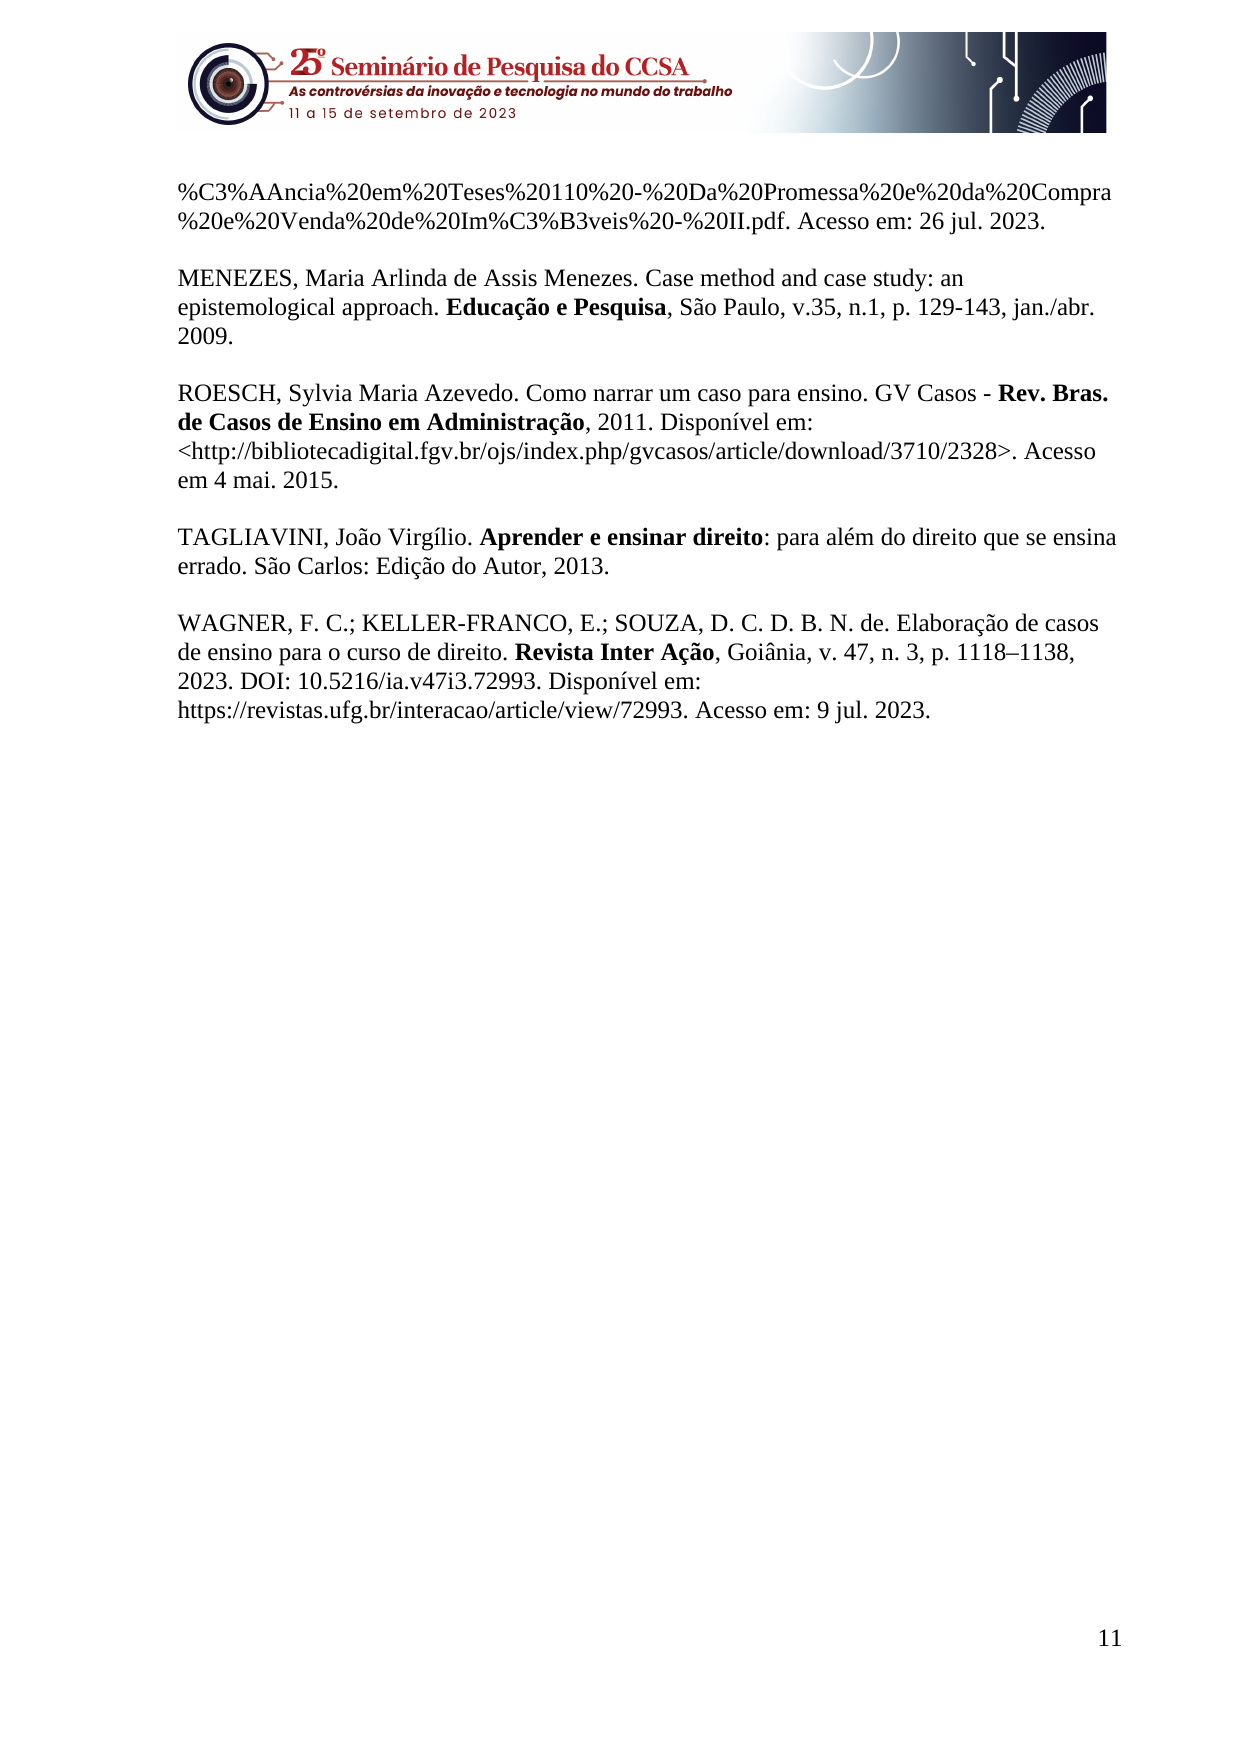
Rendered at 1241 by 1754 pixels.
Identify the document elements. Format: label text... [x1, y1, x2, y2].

text WAGNER, F. C.; KELLER-FRANCO, E.; SOUZA, D. C. D. B. N. de. Elaboração de casos de ensino para o curso de direito. Revista Inter Ação, Goiânia, v. 47, n. 3, p. 1118–1138, 2023. DOI: 10.5216/ia.v47i3.72993. Disponível em: https://revistas.ufg.br/interacao/article/view/72993. Acesso em: 9 jul. 2023. [177, 608, 1122, 723]
text TAGLIAVINI, João Virgílio. Aprender e ensinar direito: para além do direito que se ensina errado. São Carlos: Edição do Autor, 2013. [177, 522, 1122, 580]
text ROESCH, Sylvia Maria Azevedo. Como narrar um caso para ensino. GV Casos - Rev. Bras. de Casos de Ensino em Administração, 2011. Disponível em: <http://bibliotecadigital.fgv.br/ojs/index.php/gvcasos/article/download/3710/2328>. Acesso em 4 mai. 2015. [177, 378, 1122, 493]
picture [175, 32, 1107, 133]
text MENEZES, Maria Arlinda de Assis Menezes. Case method and case study: an epistemological approach. Educação e Pesquisa, São Paulo, v.35, n.1, p. 129-143, jan./abr. 2009. [177, 263, 1122, 350]
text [177, 177, 1122, 235]
